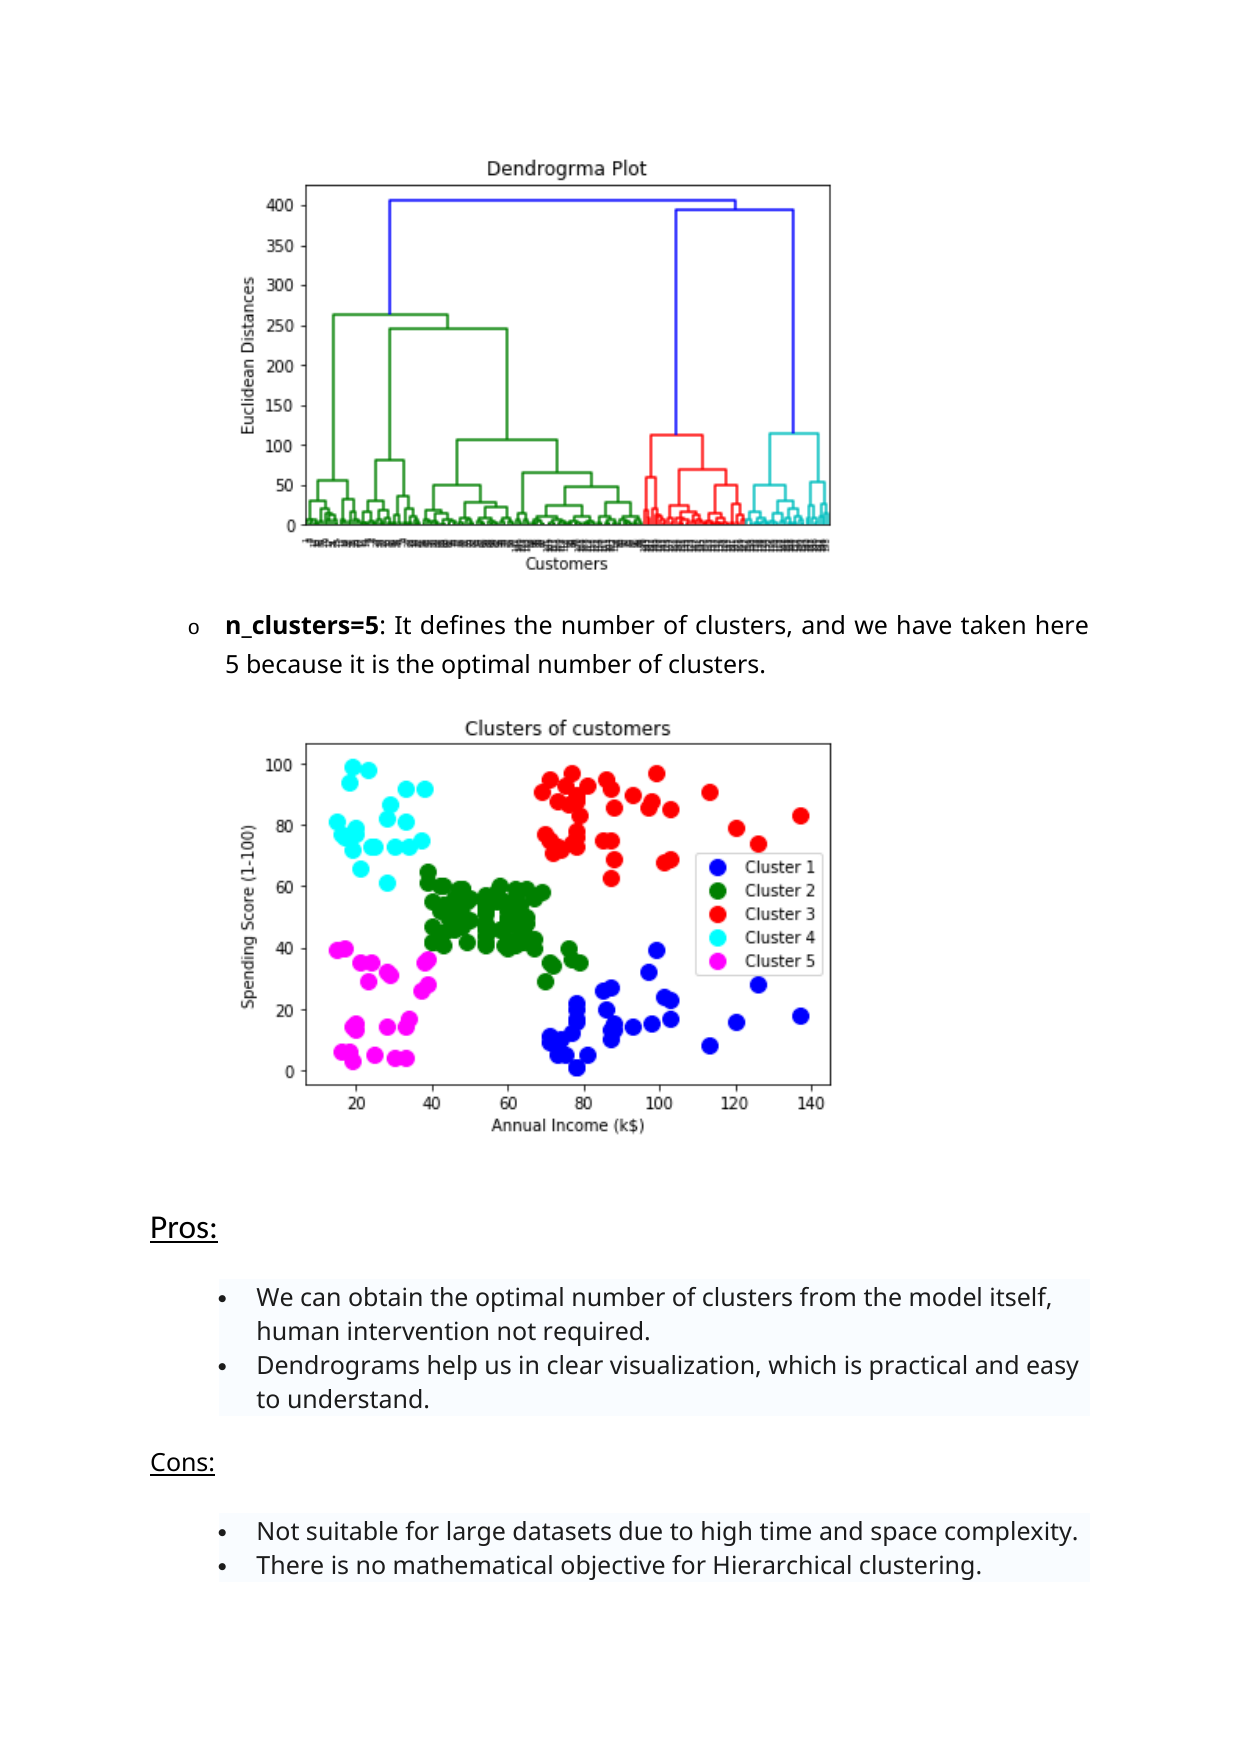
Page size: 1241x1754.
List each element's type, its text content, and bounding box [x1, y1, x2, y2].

list Dendrograms help us in clear visualization, which is practical and easy to understand. [219, 1348, 1090, 1416]
list Not suitable for large datasets due to high time and space complexity. [219, 1513, 1090, 1547]
list n_clusters=5: It defines the number of clusters, and we have taken here 5 because it is the optimal number of clusters. [187, 603, 1090, 681]
list There is no mathematical objective for Hierarchical clustering. [219, 1547, 1090, 1582]
picture [232, 150, 842, 584]
text Cons: [150, 1445, 1090, 1479]
picture [232, 710, 840, 1144]
text Pros: [150, 1206, 1090, 1247]
list We can obtain the optimal number of clusters from the model itself, human intervention not required. [219, 1279, 1090, 1348]
